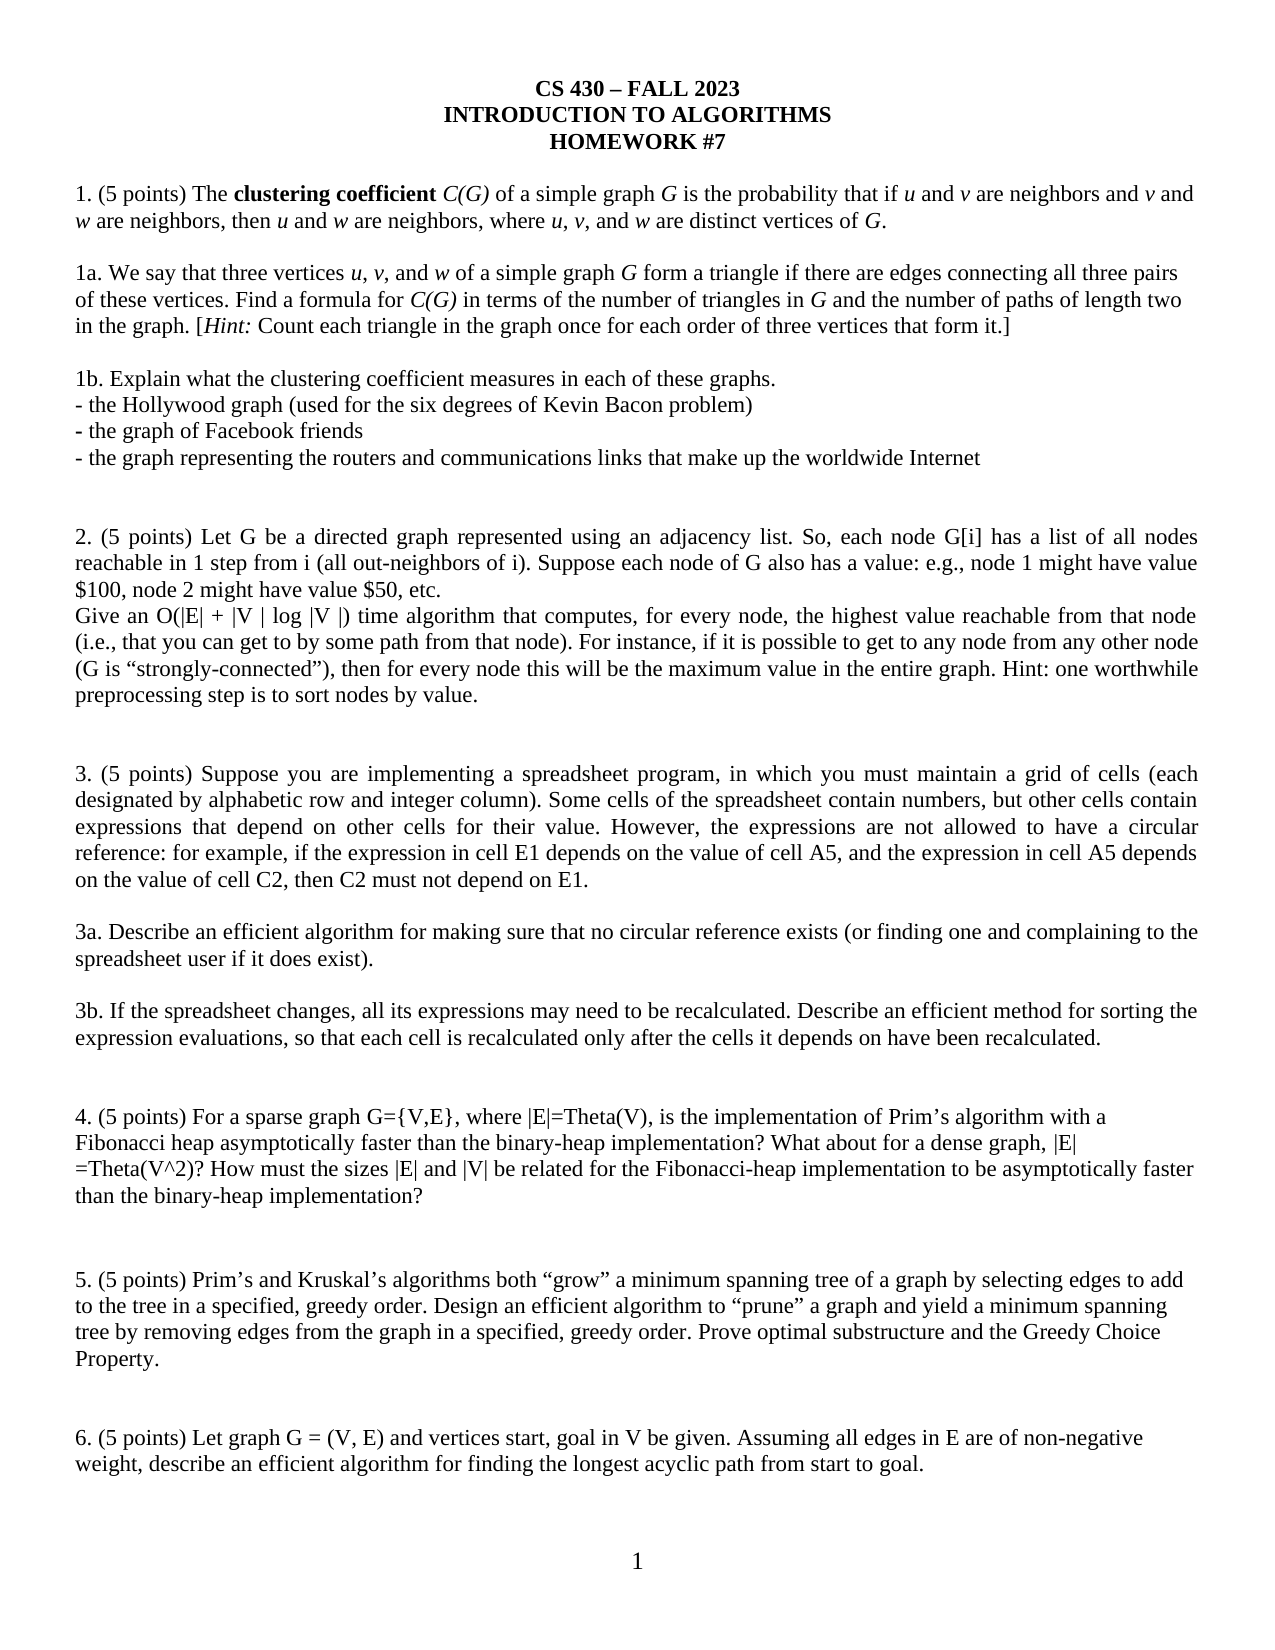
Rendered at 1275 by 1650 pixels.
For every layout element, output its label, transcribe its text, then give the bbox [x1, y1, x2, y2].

text Give an O(|E| + |V | log |V |) time algorithm that computes, for every node, the highest value reachable from that node (i.e., that you can get to by some path from that node). For instance, if it is possible to get to any node from any other node (G is “strongly-connected”), then for every node this will be the maximum value in the entire graph. Hint: one worthwhile preprocessing step is to sort nodes by value. [75, 602, 1200, 707]
text 3a. Describe an efficient algorithm for making sure that no circular reference exists (or finding one and complaining to the spreadsheet user if it does exist). [75, 918, 1200, 971]
text - the graph of Facebook friends [75, 418, 1200, 444]
text INTRODUCTION TO ALGORITHMS [75, 101, 1200, 128]
text - the Hollywood graph (used for the six degrees of Kevin Bacon problem) [75, 391, 1200, 418]
text CS 430 – FALL 2023 [75, 75, 1200, 101]
text 1b. Explain what the clustering coefficient measures in each of these graphs. [75, 365, 1200, 391]
text 6. (5 points) Let graph G = (V, E) and vertices start, goal in V be given. Assuming all edges in E are of non-negative weight, describe an efficient algorithm for finding the longest acyclic path from start to goal. [75, 1424, 1200, 1477]
text 1. (5 points) The clustering coefficient C(G) of a simple graph G is the probability that if u and v are neighbors and v and w are neighbors, then u and w are neighbors, where u, v, and w are distinct vertices of G. [75, 180, 1200, 233]
text - the graph representing the routers and communications links that make up the worldwide Internet [75, 444, 1200, 470]
text 2. (5 points) Let G be a directed graph represented using an adjacency list. So, each node G[i] has a list of all nodes reachable in 1 step from i (all out-neighbors of i). Suppose each node of G also has a value: e.g., node 1 might have value $100, node 2 might have value $50, etc. [75, 523, 1200, 602]
text 4. (5 points) For a sparse graph G={V,E}, where |E|=Theta(V), is the implementation of Prim’s algorithm with a Fibonacci heap asymptotically faster than the binary-heap implementation? What about for a dense graph, |E|=Theta(V^2)? How must the sizes |E| and |V| be related for the Fibonacci-heap implementation to be asymptotically faster than the binary-heap implementation? [75, 1103, 1200, 1208]
text 1a. We say that three vertices u, v, and w of a simple graph G form a triangle if there are edges connecting all three pairs of these vertices. Find a formula for C(G) in terms of the number of triangles in G and the number of paths of length two in the graph. [Hint: Count each triangle in the graph once for each order of three vertices that form it.] [75, 259, 1200, 338]
text 5. (5 points) Prim’s and Kruskal’s algorithms both “grow” a minimum spanning tree of a graph by selecting edges to add to the tree in a specified, greedy order. Design an efficient algorithm to “prune” a graph and yield a minimum spanning tree by removing edges from the graph in a specified, greedy order. Prove optimal substructure and the Greedy Choice Property. [75, 1266, 1200, 1371]
text HOMEWORK #7 [75, 128, 1200, 154]
text 3b. If the spreadsheet changes, all its expressions may need to be recalculated. Describe an efficient method for sorting the expression evaluations, so that each cell is recalculated only after the cells it depends on have been recalculated. [75, 997, 1200, 1050]
text 3. (5 points) Suppose you are implementing a spreadsheet program, in which you must maintain a grid of cells (each designated by alphabetic row and integer column). Some cells of the spreadsheet contain numbers, but other cells contain expressions that depend on other cells for their value. However, the expressions are not allowed to have a circular reference: for example, if the expression in cell E1 depends on the value of cell A5, and the expression in cell A5 depends on the value of cell C2, then C2 must not depend on E1. [75, 760, 1200, 892]
